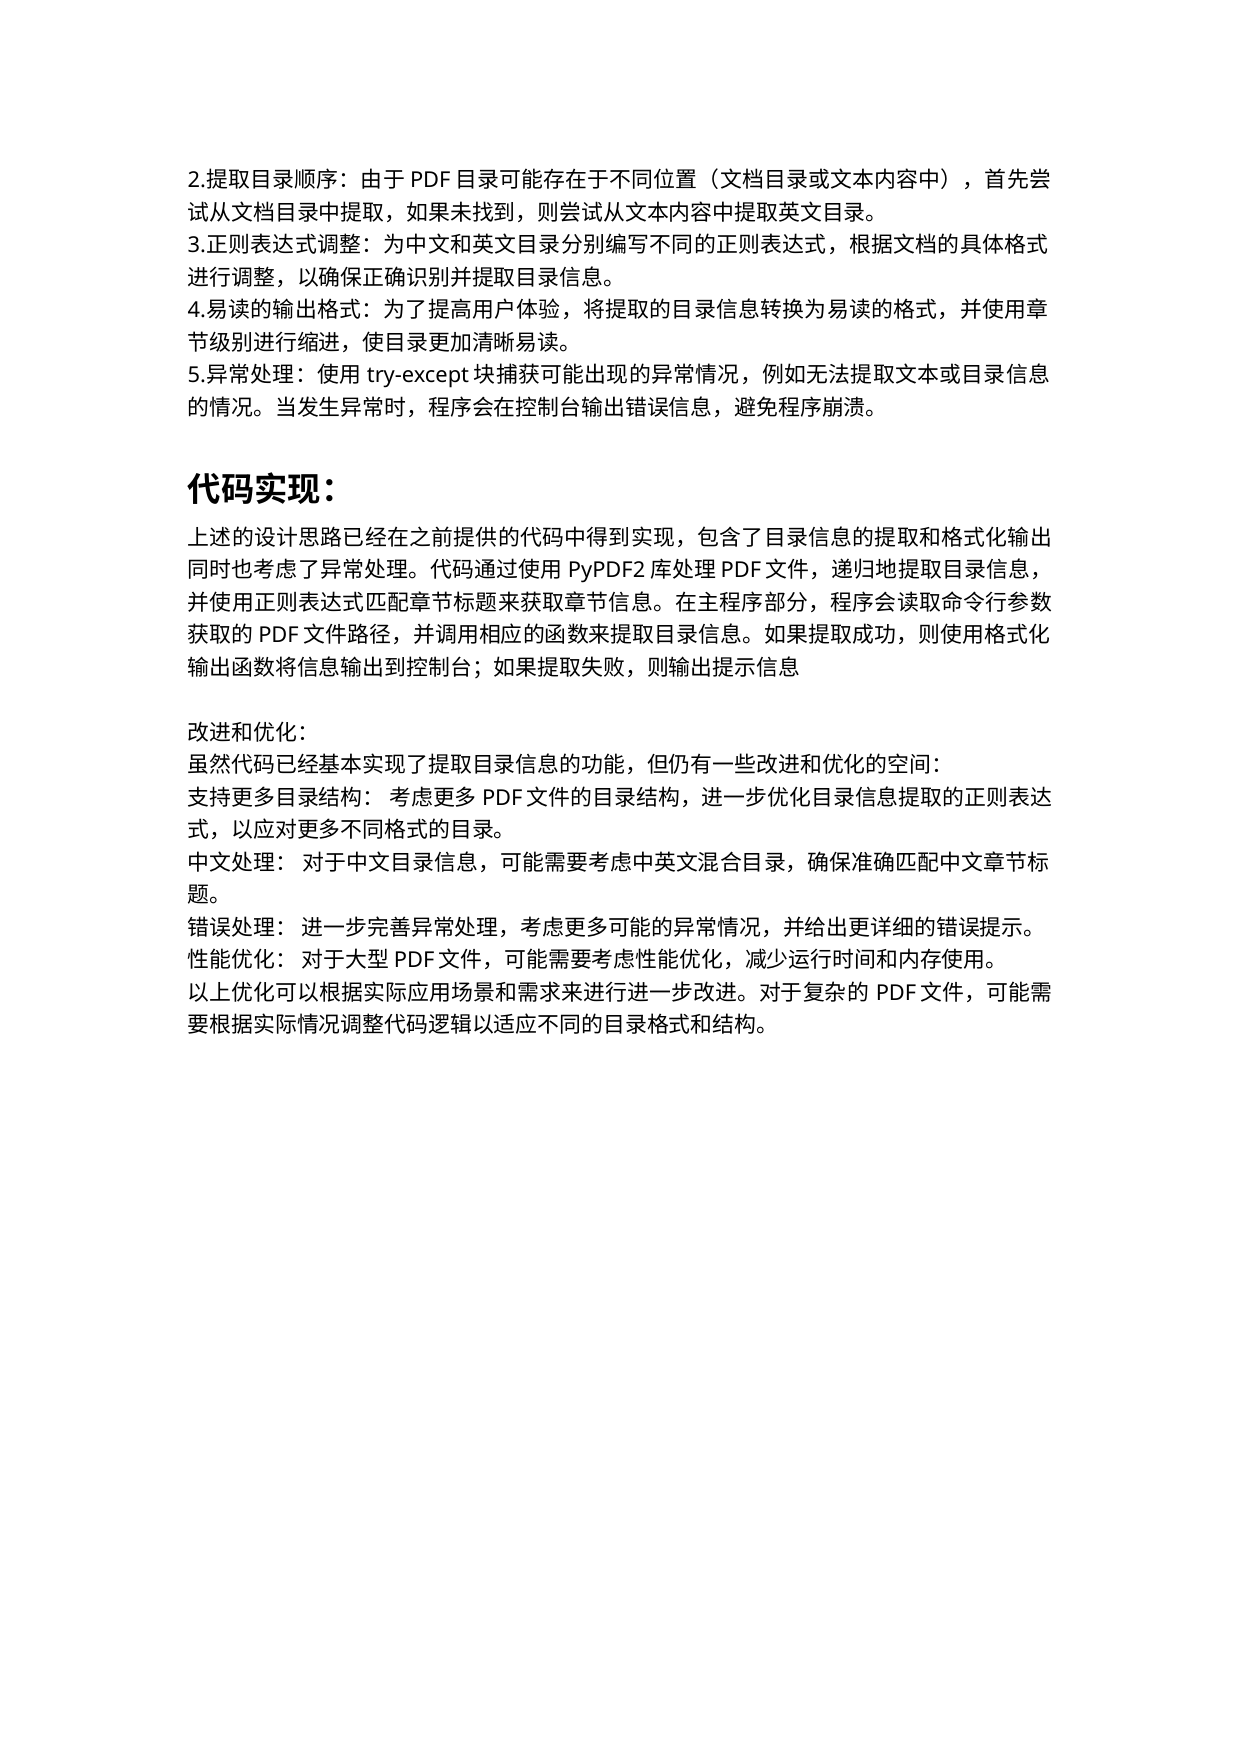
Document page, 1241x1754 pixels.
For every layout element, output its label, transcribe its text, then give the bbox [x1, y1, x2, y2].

text 3.正则表达式调整：为中文和英文目录分别编写不同的正则表达式，根据文档的具体格式进行调整，以确保正确识别并提取目录信息。 [187, 227, 1053, 292]
text 4.易读的输出格式：为了提高用户体验，将提取的目录信息转换为易读的格式，并使用章节级别进行缩进，使目录更加清晰易读。 [187, 292, 1053, 357]
text 5.异常处理：使用try-except块捕获可能出现的异常情况，例如无法提取文本或目录信息的情况。当发生异常时，程序会在控制台输出错误信息，避免程序崩溃。 [187, 357, 1053, 422]
text 支持更多目录结构： 考虑更多PDF文件的目录结构，进一步优化目录信息提取的正则表达式，以应对更多不同格式的目录。 [187, 779, 1053, 844]
text 上述的设计思路已经在之前提供的代码中得到实现，包含了目录信息的提取和格式化输出，同时也考虑了异常处理。代码通过使用PyPDF2库处理PDF文件，递归地提取目录信息，并使用正则表达式匹配章节标题来获取章节信息。在主程序部分，程序会读取命令行参数获取的PDF文件路径，并调用相应的函数来提取目录信息。如果提取成功，则使用格式化输出函数将信息输出到控制台；如果提取失败，则输出提示信息 [187, 519, 1053, 682]
text 错误处理： 进一步完善异常处理，考虑更多可能的异常情况，并给出更详细的错误提示。 [187, 909, 1053, 942]
text 虽然代码已经基本实现了提取目录信息的功能，但仍有一些改进和优化的空间： [187, 747, 1053, 779]
text 性能优化： 对于大型PDF文件，可能需要考虑性能优化，减少运行时间和内存使用。 [187, 942, 1053, 974]
text 以上优化可以根据实际应用场景和需求来进行进一步改进。对于复杂的PDF文件，可能需要根据实际情况调整代码逻辑以适应不同的目录格式和结构。 [187, 974, 1053, 1039]
text 改进和优化： [187, 714, 1053, 747]
text 代码实现： [187, 454, 1053, 519]
text 2.提取目录顺序：由于PDF目录可能存在于不同位置（文档目录或文本内容中），首先尝试从文档目录中提取，如果未找到，则尝试从文本内容中提取英文目录。 [187, 162, 1053, 227]
text 中文处理： 对于中文目录信息，可能需要考虑中英文混合目录，确保准确匹配中文章节标题。 [187, 844, 1053, 909]
